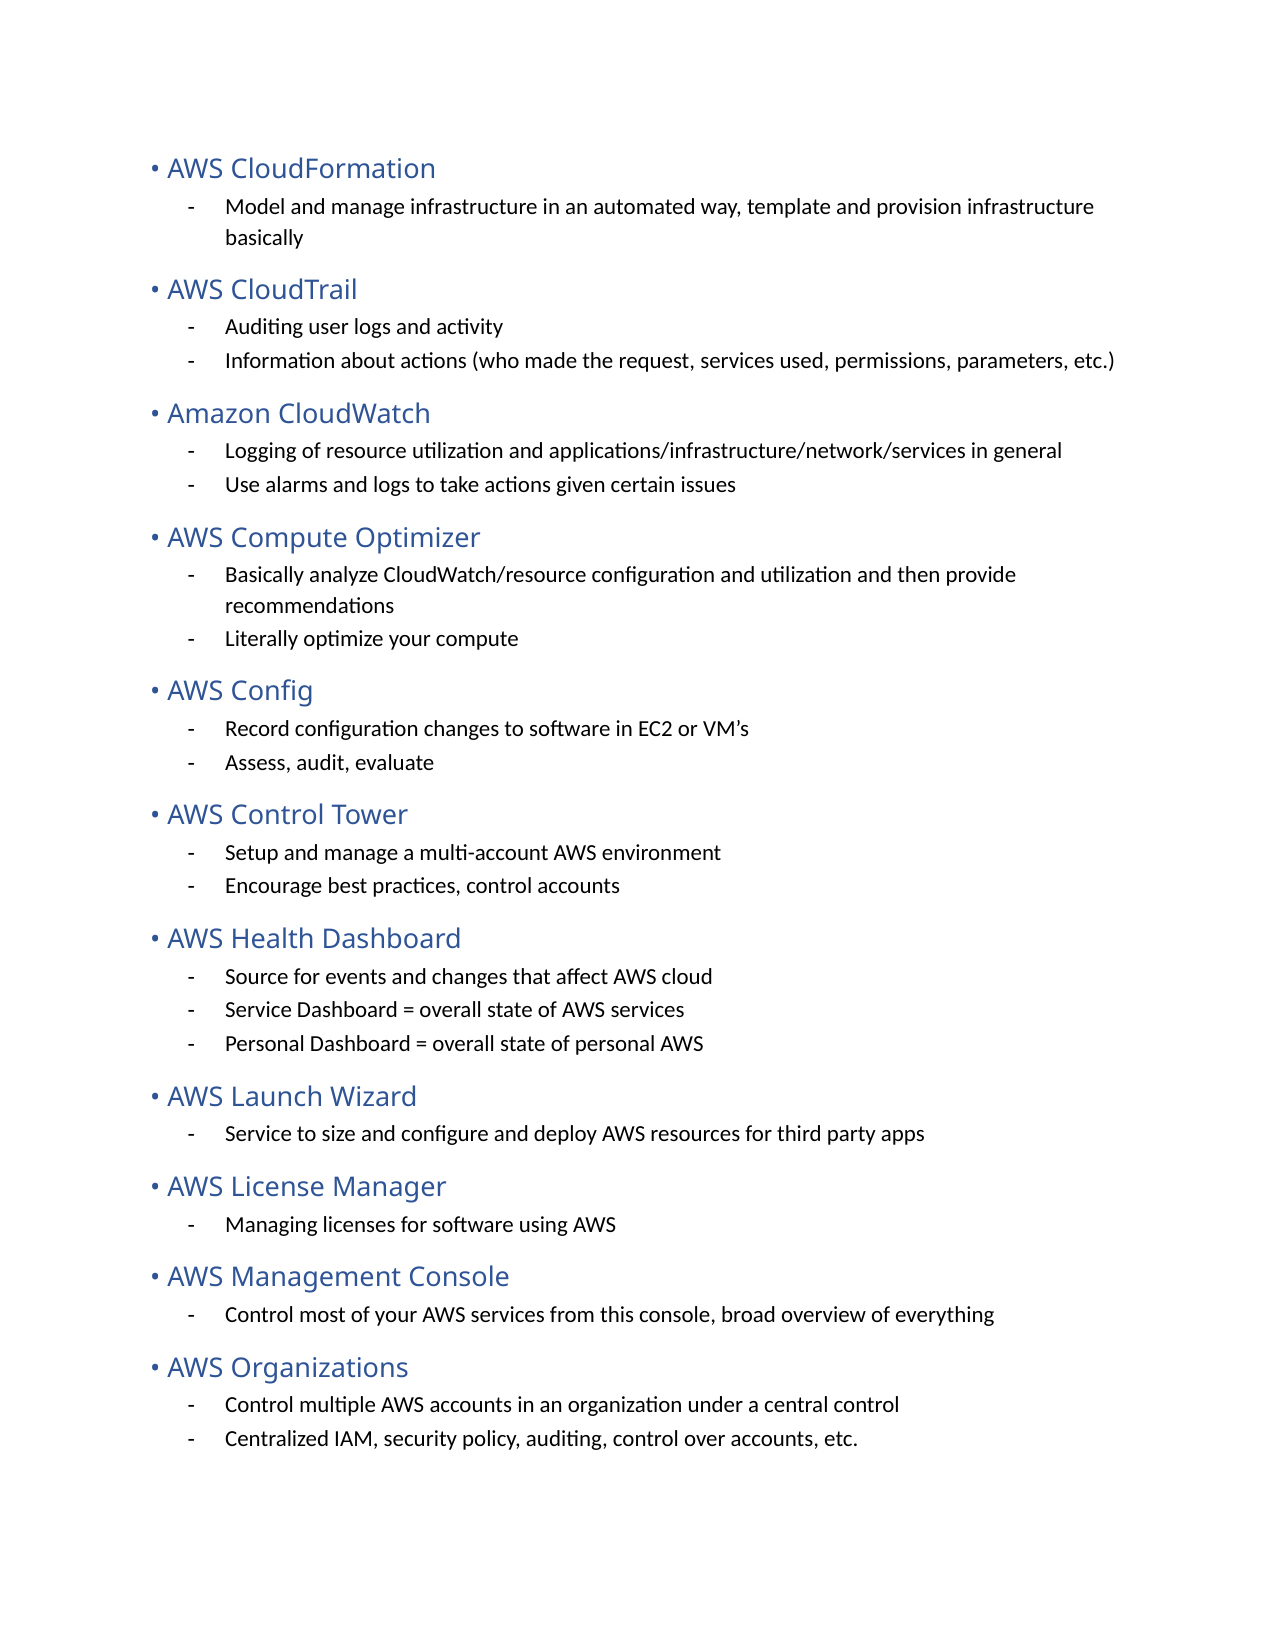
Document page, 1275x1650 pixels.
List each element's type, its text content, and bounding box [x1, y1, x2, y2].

list Auditing user logs and activity [187, 310, 1125, 341]
list Assess, audit, evaluate [187, 745, 1125, 777]
subtitle • AWS Launch Wizard [150, 1077, 1125, 1114]
list Use alarms and logs to take actions given certain issues [187, 468, 1125, 499]
subtitle • AWS Health Dashboard [150, 920, 1125, 957]
list Personal Dashboard = overall state of personal AWS [187, 1027, 1125, 1058]
list Information about actions (who made the request, services used, permissions, parameters, etc.) [187, 344, 1125, 375]
subtitle • AWS CloudFormation [150, 150, 1125, 187]
list Managing licenses for software using AWS [187, 1207, 1125, 1239]
subtitle • AWS Compute Optimizer [150, 518, 1125, 555]
list Control most of your AWS services from this console, broad overview of everything [187, 1298, 1125, 1329]
list Logging of resource utilization and applications/infrastructure/network/services in general [187, 434, 1125, 465]
subtitle • AWS Control Tower [150, 796, 1125, 833]
subtitle • AWS Config [150, 672, 1125, 709]
subtitle • AWS License Manager [150, 1168, 1125, 1204]
list Service Dashboard = overall state of AWS services [187, 993, 1125, 1024]
subtitle • AWS CloudTrail [150, 270, 1125, 307]
list Control multiple AWS accounts in an organization under a central control [187, 1388, 1125, 1419]
list Service to size and configure and deploy AWS resources for third party apps [187, 1117, 1125, 1148]
list Literally optimize your compute [187, 621, 1125, 653]
subtitle • AWS Organizations [150, 1348, 1125, 1385]
list Record configuration changes to software in EC2 or VM’s [187, 712, 1125, 743]
list Centralized IAM, security policy, auditing, control over accounts, etc. [187, 1422, 1125, 1453]
list Source for events and changes that affect AWS cloud [187, 959, 1125, 991]
list Basically analyze CloudWatch/resource configuration and utilization and then provide recommendations [187, 558, 1125, 619]
list Encourage best practices, control accounts [187, 869, 1125, 901]
subtitle • AWS Management Console [150, 1258, 1125, 1295]
list Setup and manage a multi-account AWS environment [187, 836, 1125, 867]
list Model and manage infrastructure in an automated way, template and provision infrastructure basically [187, 190, 1125, 251]
subtitle • Amazon CloudWatch [150, 394, 1125, 431]
